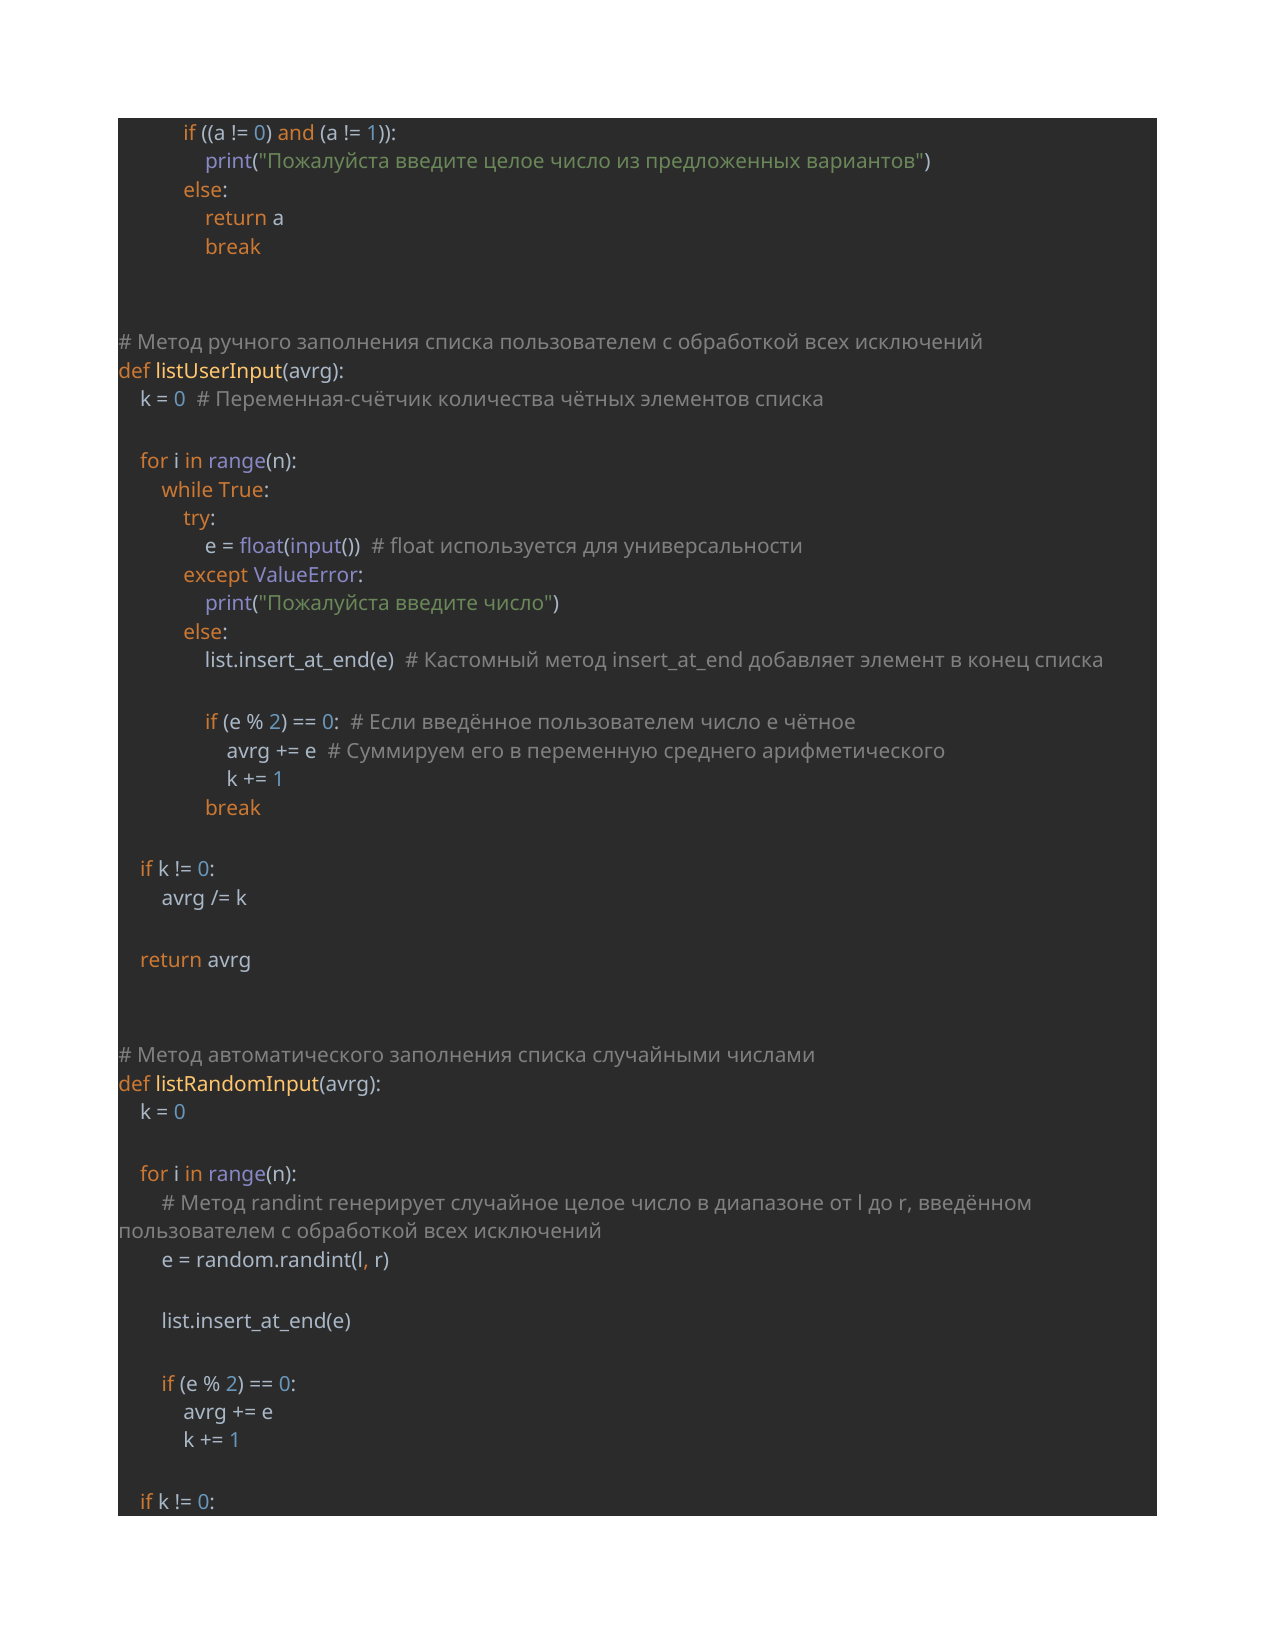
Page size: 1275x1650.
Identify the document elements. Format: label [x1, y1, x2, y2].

text [118, 118, 1157, 1516]
